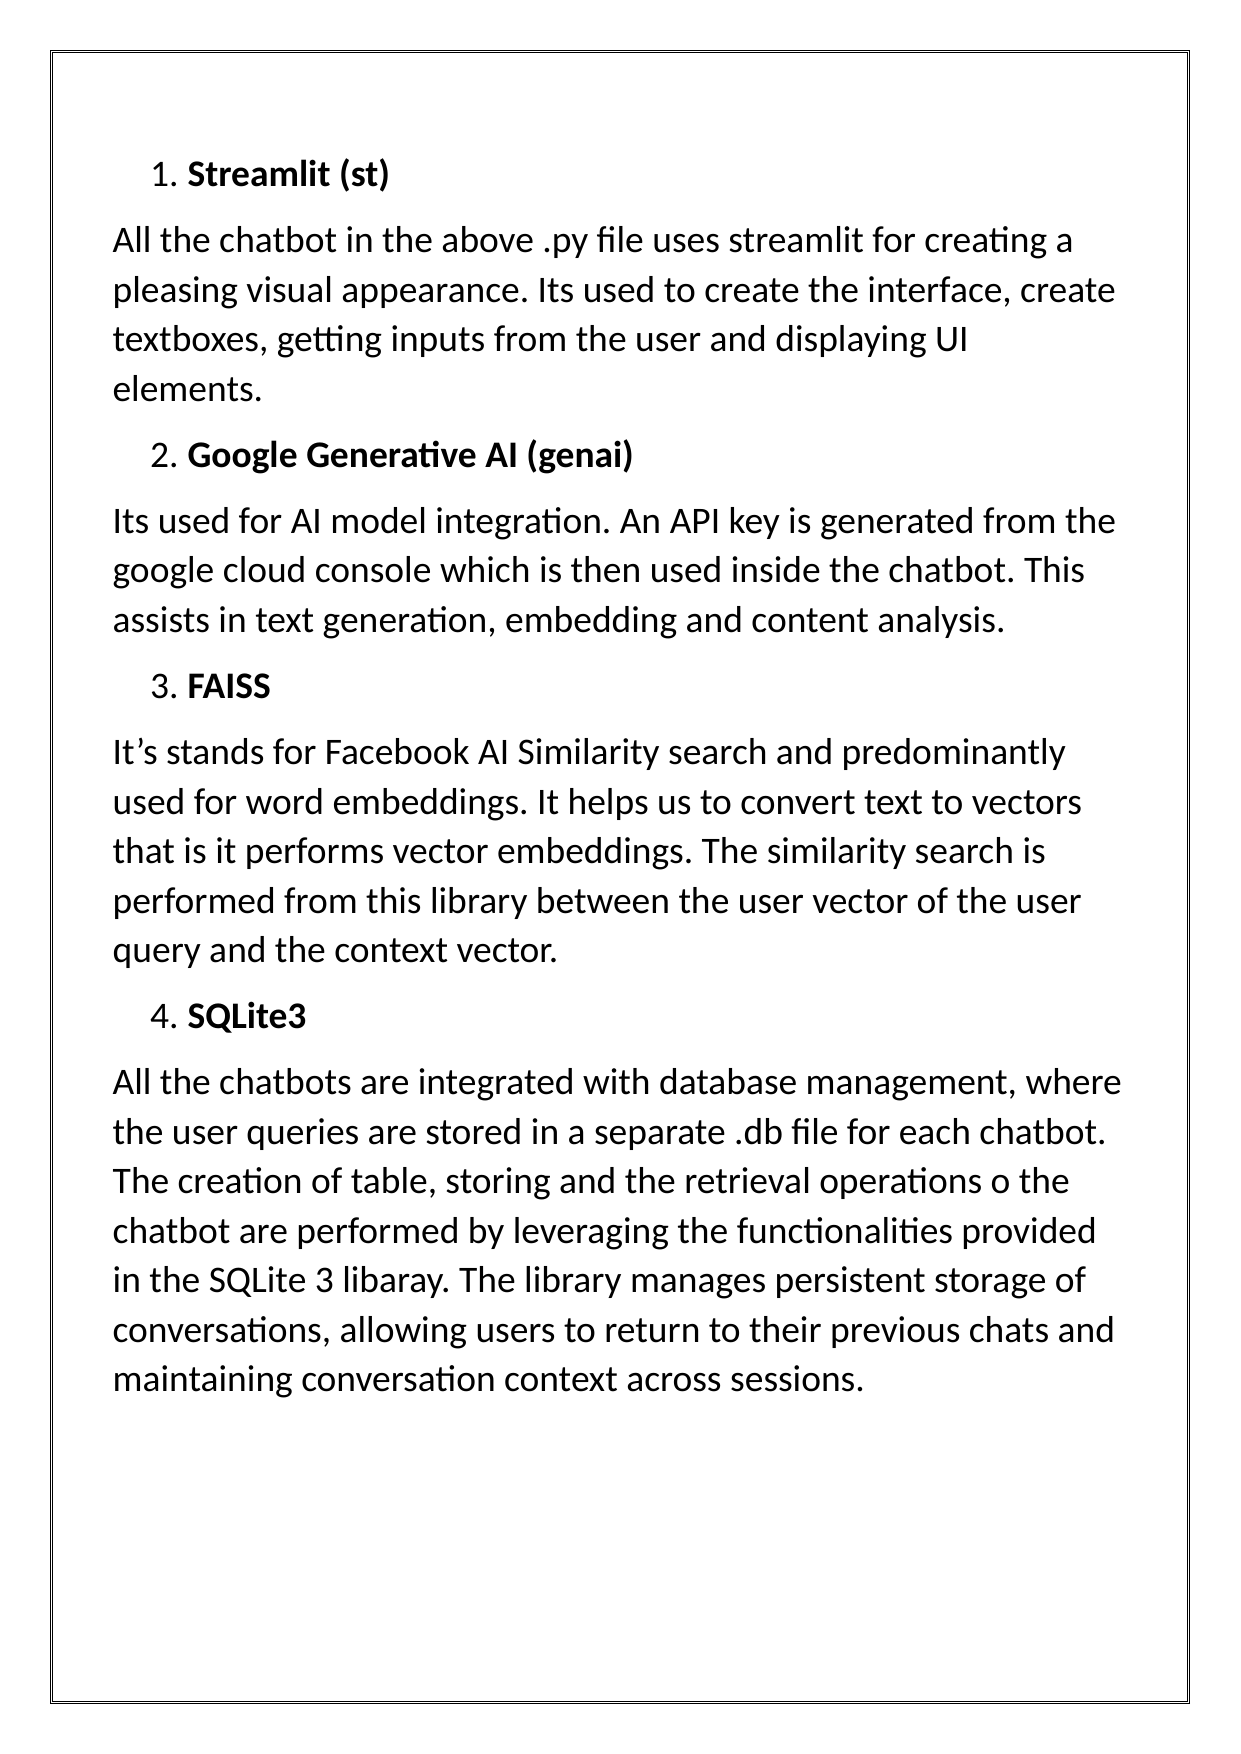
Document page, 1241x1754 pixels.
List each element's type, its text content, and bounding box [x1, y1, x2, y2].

text Its used for AI model integration. An API key is generated from the google cloud console which is then used inside the chatbot. This assists in text generation, embedding and content analysis. [112, 497, 1128, 642]
text It’s stands for Facebook AI Similarity search and predominantly used for word embeddings. It helps us to convert text to vectors that is it performs vector embeddings. The similarity search is performed from this library between the user vector of the user query and the context vector. [112, 728, 1128, 972]
list SQLite3 [150, 992, 1128, 1038]
list FAISS [150, 662, 1128, 708]
text All the chatbot in the above .py file uses streamlit for creating a pleasing visual appearance. Its used to create the interface, create textboxes, getting inputs from the user and displaying UI elements. [112, 216, 1128, 410]
list Google Generative AI (genai) [150, 431, 1128, 477]
list Streamlit (st) [150, 150, 1128, 196]
text All the chatbots are integrated with database management, where the user queries are stored in a separate .db file for each chatbot. The creation of table, storing and the retrieval operations o the chatbot are performed by leveraging the functionalities provided in the SQLite 3 libaray. The library manages persistent storage of conversations, allowing users to return to their previous chats and maintaining conversation context across sessions. [112, 1058, 1128, 1401]
